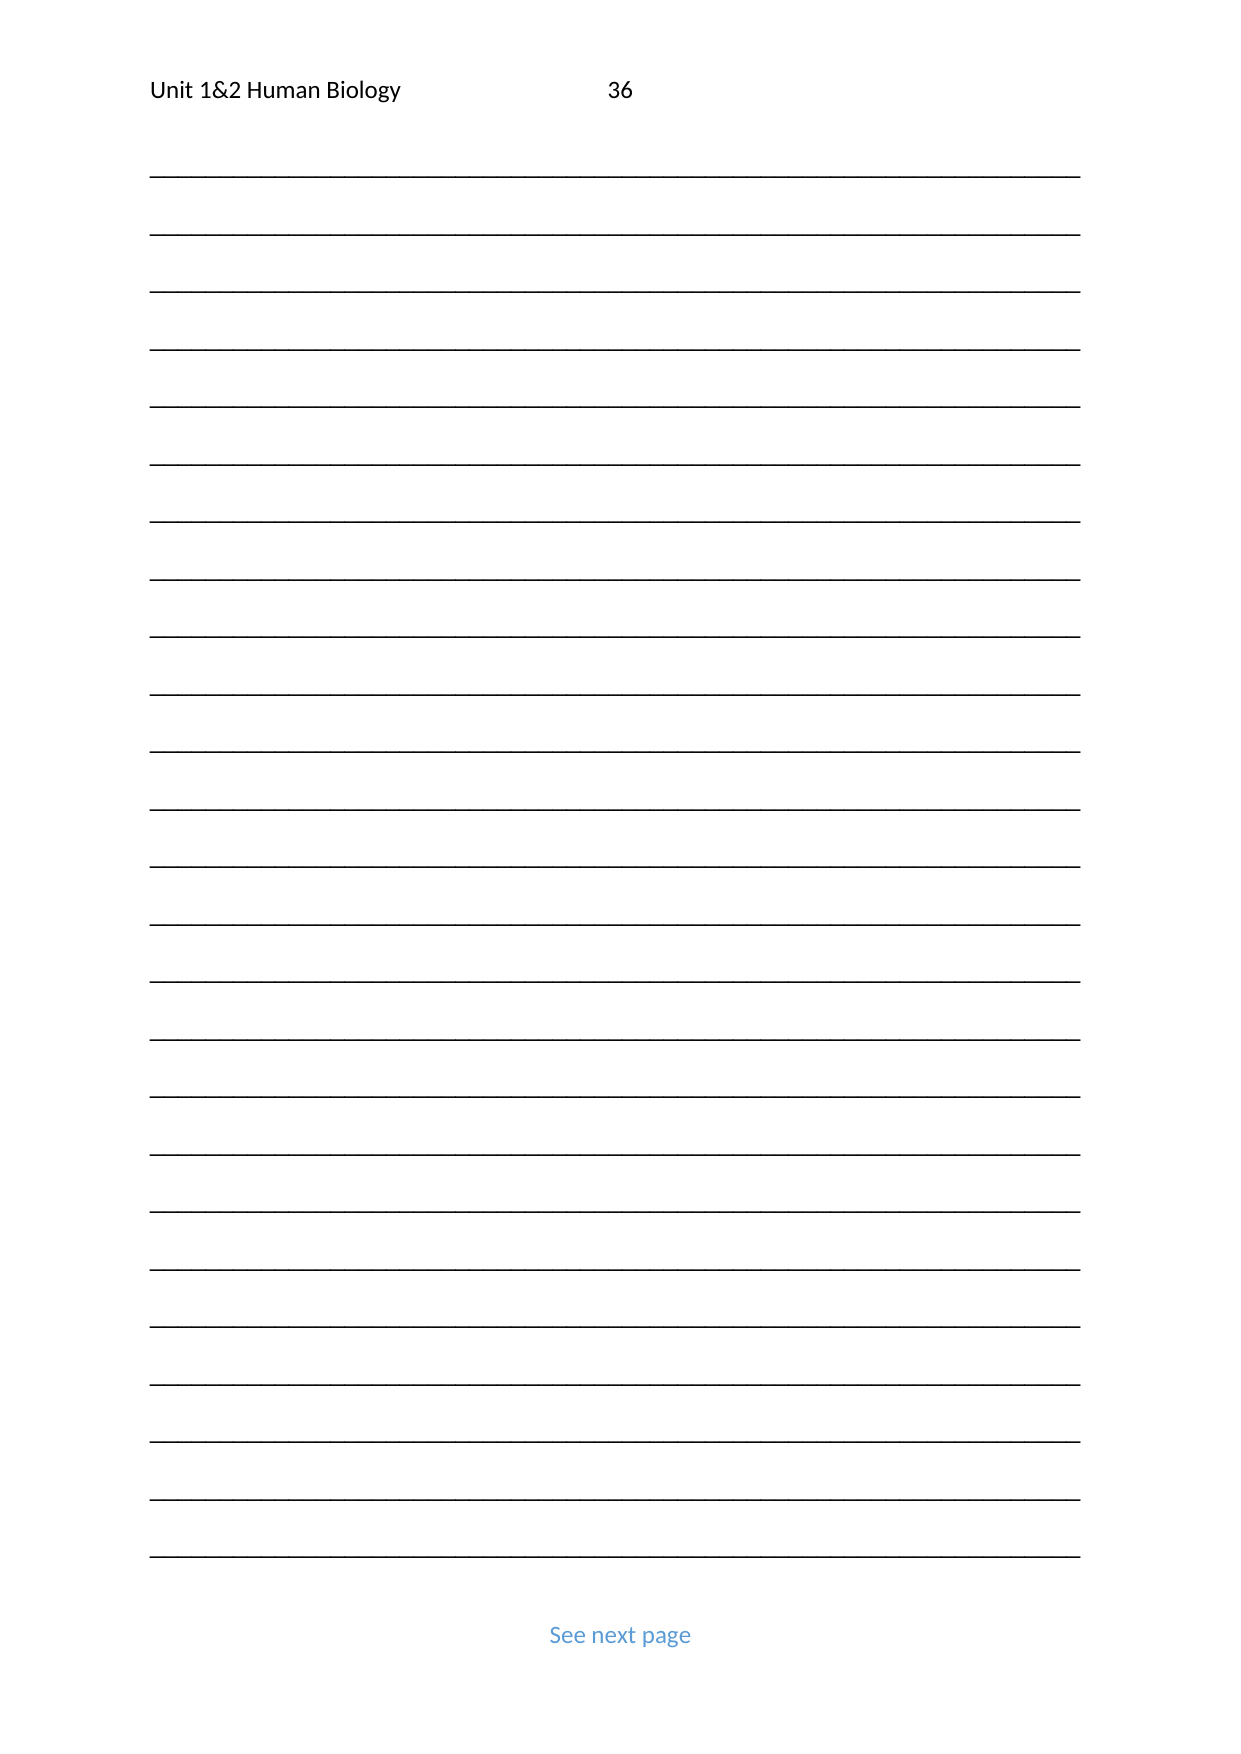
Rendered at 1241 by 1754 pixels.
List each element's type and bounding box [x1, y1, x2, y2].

text [150, 150, 1090, 1041]
text [150, 1070, 1090, 1559]
